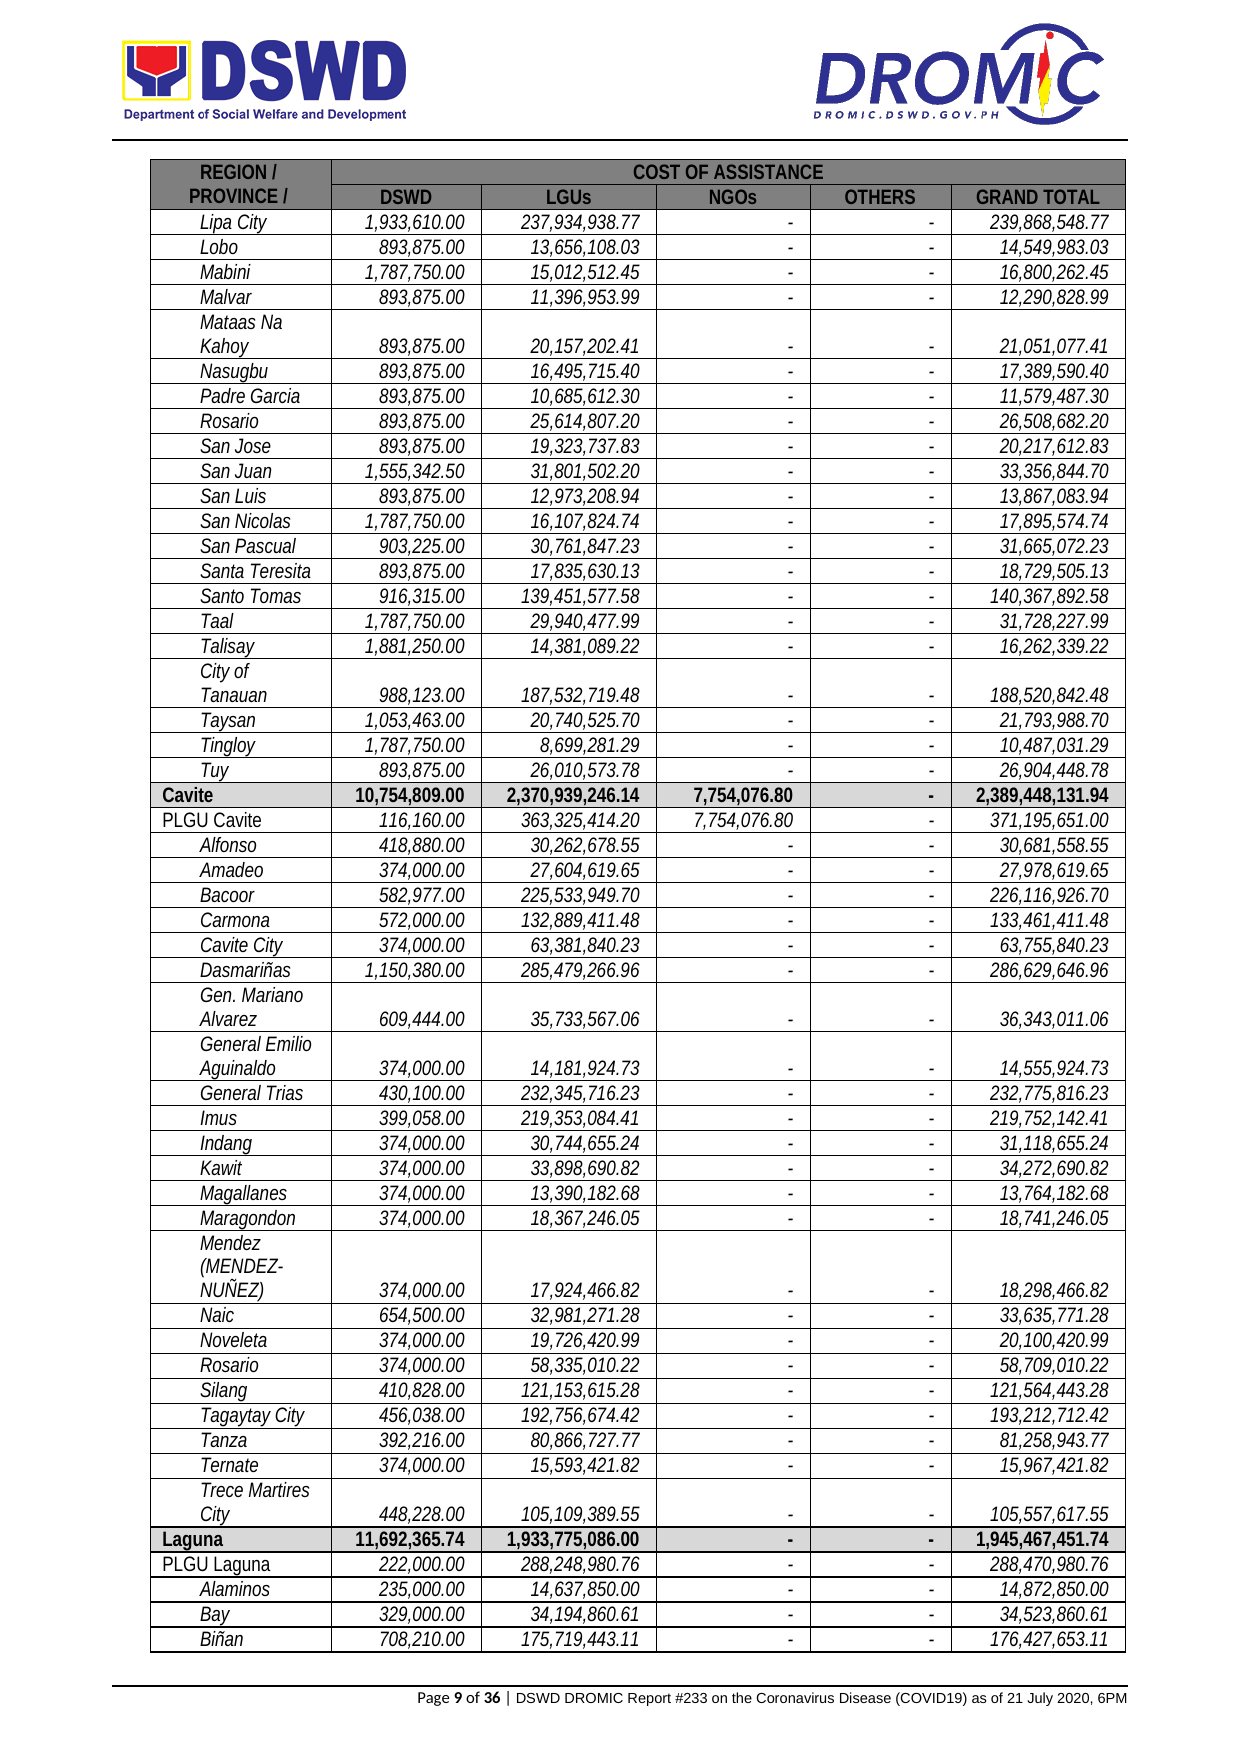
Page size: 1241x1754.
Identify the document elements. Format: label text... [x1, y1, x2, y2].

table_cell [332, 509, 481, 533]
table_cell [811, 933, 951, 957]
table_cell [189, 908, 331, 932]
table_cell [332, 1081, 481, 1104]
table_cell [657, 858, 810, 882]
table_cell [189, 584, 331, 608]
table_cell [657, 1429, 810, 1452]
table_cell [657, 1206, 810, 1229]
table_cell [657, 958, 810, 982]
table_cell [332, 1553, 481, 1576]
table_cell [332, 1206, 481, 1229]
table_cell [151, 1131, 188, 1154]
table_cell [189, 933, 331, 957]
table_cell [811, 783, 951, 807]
table_cell NGOs [657, 185, 810, 209]
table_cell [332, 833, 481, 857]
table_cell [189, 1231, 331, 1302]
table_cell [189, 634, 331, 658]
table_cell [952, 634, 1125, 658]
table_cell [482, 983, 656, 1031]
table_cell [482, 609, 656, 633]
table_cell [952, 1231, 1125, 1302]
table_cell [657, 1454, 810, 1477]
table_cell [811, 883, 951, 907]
table_cell GRAND TOTAL [952, 185, 1125, 209]
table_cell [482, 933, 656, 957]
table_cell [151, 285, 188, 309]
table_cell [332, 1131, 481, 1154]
table_cell LGUs [482, 185, 656, 209]
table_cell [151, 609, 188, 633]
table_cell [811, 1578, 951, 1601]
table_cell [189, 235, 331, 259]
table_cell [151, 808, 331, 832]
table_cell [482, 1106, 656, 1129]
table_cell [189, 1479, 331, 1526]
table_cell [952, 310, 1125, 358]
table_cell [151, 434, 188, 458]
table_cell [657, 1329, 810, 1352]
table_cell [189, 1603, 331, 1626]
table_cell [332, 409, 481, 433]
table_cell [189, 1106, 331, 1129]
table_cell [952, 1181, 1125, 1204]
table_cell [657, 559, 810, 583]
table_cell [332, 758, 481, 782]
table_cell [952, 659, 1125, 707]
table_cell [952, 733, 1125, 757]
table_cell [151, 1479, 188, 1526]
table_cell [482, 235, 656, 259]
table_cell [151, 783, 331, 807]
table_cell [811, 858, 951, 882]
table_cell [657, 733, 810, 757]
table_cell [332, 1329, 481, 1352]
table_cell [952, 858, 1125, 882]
picture [112, 37, 416, 125]
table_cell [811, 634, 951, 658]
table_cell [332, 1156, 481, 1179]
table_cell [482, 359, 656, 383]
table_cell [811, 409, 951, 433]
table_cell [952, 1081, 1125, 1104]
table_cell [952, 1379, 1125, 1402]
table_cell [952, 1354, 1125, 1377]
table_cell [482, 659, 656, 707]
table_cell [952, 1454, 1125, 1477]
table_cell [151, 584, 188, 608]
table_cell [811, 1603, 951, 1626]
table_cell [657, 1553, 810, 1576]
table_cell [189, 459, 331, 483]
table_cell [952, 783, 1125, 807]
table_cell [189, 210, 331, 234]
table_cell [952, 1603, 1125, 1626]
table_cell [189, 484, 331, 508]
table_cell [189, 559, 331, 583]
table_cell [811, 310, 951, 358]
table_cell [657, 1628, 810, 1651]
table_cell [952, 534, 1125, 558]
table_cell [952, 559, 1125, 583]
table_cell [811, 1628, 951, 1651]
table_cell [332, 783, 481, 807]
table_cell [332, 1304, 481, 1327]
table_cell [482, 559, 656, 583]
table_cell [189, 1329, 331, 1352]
table_header REGION / PROVINCE / MUNICIPALITY [151, 160, 331, 209]
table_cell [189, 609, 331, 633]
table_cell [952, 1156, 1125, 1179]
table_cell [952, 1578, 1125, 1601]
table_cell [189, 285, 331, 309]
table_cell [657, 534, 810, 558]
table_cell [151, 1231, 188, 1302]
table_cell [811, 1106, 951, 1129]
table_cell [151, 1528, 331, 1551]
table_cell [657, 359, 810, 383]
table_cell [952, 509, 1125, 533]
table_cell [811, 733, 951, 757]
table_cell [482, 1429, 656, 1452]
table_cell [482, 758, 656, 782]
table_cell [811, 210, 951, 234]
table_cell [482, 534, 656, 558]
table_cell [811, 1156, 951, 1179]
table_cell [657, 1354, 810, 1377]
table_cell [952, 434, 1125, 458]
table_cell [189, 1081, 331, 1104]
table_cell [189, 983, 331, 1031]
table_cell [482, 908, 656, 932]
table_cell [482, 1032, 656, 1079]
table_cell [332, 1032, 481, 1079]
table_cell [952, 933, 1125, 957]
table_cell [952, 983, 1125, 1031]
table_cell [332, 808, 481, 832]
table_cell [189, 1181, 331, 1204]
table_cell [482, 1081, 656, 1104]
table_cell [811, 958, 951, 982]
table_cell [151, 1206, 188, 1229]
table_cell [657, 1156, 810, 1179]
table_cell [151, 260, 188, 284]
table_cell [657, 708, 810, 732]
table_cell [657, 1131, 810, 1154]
picture [781, 23, 1133, 125]
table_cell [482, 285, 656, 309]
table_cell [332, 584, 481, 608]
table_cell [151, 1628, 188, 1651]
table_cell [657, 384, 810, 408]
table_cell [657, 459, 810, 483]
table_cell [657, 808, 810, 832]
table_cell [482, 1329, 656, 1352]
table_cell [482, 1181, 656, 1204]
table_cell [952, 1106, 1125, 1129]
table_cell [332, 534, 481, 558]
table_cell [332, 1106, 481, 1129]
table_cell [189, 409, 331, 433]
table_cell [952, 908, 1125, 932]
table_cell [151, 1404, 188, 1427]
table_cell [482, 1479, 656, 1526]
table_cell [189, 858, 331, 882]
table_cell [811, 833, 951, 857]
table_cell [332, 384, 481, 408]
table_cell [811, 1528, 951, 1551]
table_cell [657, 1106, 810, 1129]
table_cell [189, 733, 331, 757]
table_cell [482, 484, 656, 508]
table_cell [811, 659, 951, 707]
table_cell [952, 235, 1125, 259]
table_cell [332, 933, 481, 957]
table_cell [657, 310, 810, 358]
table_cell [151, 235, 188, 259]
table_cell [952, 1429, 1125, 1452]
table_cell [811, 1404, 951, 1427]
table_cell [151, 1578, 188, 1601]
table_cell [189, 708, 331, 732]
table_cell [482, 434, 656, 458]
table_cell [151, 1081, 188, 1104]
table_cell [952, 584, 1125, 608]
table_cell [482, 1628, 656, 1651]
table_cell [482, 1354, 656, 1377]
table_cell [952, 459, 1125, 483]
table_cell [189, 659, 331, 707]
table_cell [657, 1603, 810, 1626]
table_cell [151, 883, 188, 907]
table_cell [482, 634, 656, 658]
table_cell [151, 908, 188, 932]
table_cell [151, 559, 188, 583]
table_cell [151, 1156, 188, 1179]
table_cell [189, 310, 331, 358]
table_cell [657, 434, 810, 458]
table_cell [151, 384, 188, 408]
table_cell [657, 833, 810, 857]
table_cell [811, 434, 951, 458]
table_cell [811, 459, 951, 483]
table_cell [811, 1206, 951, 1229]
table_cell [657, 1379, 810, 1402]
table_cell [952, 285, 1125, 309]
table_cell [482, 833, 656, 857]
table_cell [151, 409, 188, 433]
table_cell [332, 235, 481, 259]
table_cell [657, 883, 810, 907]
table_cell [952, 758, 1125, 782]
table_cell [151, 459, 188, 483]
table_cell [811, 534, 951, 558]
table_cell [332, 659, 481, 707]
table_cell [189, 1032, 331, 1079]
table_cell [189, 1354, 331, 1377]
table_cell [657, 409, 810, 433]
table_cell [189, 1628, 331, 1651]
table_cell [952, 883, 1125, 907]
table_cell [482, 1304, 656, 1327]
table_cell DSWD [332, 185, 481, 209]
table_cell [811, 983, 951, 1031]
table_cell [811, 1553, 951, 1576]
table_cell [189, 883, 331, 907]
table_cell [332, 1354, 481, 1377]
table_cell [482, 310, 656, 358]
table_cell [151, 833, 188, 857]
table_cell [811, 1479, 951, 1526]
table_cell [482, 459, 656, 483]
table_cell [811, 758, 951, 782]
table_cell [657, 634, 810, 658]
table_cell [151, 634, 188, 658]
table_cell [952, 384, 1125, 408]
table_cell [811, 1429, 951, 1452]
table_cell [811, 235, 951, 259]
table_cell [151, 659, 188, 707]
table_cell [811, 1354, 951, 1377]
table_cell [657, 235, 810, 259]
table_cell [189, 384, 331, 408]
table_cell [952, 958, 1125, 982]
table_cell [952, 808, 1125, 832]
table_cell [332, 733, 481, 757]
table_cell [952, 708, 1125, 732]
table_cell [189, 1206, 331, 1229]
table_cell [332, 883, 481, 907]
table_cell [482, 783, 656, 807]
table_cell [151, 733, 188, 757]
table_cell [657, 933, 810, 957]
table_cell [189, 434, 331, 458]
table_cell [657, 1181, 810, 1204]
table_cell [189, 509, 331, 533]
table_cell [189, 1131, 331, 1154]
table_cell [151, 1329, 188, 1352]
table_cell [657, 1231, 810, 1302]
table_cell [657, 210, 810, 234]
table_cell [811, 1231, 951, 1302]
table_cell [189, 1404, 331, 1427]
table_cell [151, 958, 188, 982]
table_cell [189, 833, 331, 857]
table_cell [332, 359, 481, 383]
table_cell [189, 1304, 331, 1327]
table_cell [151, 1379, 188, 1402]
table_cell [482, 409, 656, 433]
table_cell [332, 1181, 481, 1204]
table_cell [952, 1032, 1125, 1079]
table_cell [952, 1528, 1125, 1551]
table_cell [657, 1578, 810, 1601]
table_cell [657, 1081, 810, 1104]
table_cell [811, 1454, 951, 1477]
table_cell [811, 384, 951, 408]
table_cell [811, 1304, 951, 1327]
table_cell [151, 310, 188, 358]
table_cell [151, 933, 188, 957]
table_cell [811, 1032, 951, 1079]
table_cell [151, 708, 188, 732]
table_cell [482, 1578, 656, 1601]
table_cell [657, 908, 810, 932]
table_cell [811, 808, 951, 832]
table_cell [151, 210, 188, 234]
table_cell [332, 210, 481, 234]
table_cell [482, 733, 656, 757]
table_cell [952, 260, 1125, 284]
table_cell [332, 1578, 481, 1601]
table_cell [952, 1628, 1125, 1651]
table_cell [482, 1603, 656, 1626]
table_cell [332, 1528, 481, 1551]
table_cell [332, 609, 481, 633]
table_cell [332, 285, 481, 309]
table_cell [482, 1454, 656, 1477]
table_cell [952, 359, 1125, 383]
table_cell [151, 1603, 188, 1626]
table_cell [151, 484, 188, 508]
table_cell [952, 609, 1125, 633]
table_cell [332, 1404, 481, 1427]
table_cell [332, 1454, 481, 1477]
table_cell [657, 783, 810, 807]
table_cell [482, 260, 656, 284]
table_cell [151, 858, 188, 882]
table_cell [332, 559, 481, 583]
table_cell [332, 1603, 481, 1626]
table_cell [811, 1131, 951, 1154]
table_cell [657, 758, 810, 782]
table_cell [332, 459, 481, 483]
table_header COST OF ASSISTANCE [332, 160, 1125, 184]
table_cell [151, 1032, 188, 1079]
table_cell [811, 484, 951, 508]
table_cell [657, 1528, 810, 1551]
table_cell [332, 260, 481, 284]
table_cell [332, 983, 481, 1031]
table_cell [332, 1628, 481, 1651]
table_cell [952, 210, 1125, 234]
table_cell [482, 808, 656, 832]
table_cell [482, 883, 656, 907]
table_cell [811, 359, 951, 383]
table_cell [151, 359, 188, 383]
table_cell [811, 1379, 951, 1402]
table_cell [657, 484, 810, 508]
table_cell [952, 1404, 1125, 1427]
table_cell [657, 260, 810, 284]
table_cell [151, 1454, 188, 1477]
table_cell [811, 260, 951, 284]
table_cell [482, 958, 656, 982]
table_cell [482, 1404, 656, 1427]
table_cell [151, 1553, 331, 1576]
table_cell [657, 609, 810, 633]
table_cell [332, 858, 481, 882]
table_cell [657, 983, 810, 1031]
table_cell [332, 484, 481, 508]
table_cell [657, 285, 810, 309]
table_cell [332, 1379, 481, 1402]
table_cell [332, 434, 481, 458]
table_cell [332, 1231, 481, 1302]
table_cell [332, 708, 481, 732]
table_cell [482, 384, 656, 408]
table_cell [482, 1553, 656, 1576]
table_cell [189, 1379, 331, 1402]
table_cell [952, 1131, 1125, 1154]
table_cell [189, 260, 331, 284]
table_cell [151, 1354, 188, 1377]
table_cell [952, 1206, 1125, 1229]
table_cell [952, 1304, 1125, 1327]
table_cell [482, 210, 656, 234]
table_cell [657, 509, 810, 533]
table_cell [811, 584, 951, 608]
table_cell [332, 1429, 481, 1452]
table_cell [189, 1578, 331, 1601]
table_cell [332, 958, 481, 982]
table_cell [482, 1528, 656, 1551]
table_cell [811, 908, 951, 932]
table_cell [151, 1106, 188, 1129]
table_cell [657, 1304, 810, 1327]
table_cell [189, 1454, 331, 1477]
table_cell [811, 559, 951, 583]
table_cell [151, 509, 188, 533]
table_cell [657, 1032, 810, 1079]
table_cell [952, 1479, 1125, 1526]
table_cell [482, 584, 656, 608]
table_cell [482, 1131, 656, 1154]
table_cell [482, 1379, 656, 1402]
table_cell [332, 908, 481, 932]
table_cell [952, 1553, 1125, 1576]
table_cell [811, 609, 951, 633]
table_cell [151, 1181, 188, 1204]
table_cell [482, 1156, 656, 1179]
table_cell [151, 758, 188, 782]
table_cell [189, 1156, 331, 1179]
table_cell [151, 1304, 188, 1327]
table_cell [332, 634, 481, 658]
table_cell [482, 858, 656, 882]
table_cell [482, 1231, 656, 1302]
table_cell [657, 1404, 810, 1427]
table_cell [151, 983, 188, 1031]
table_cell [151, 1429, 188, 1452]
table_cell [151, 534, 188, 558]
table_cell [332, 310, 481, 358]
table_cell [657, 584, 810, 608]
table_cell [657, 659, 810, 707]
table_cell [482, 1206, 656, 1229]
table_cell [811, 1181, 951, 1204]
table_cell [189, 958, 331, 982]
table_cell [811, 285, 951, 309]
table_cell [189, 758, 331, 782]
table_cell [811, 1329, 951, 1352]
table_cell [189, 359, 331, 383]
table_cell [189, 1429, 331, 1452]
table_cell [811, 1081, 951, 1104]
table_cell OTHERS [811, 185, 951, 209]
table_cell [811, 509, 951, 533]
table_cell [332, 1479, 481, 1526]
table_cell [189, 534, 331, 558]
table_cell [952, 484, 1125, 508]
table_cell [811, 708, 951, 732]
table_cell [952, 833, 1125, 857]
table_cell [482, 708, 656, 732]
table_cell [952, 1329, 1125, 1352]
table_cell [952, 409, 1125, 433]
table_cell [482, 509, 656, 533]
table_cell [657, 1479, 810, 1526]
